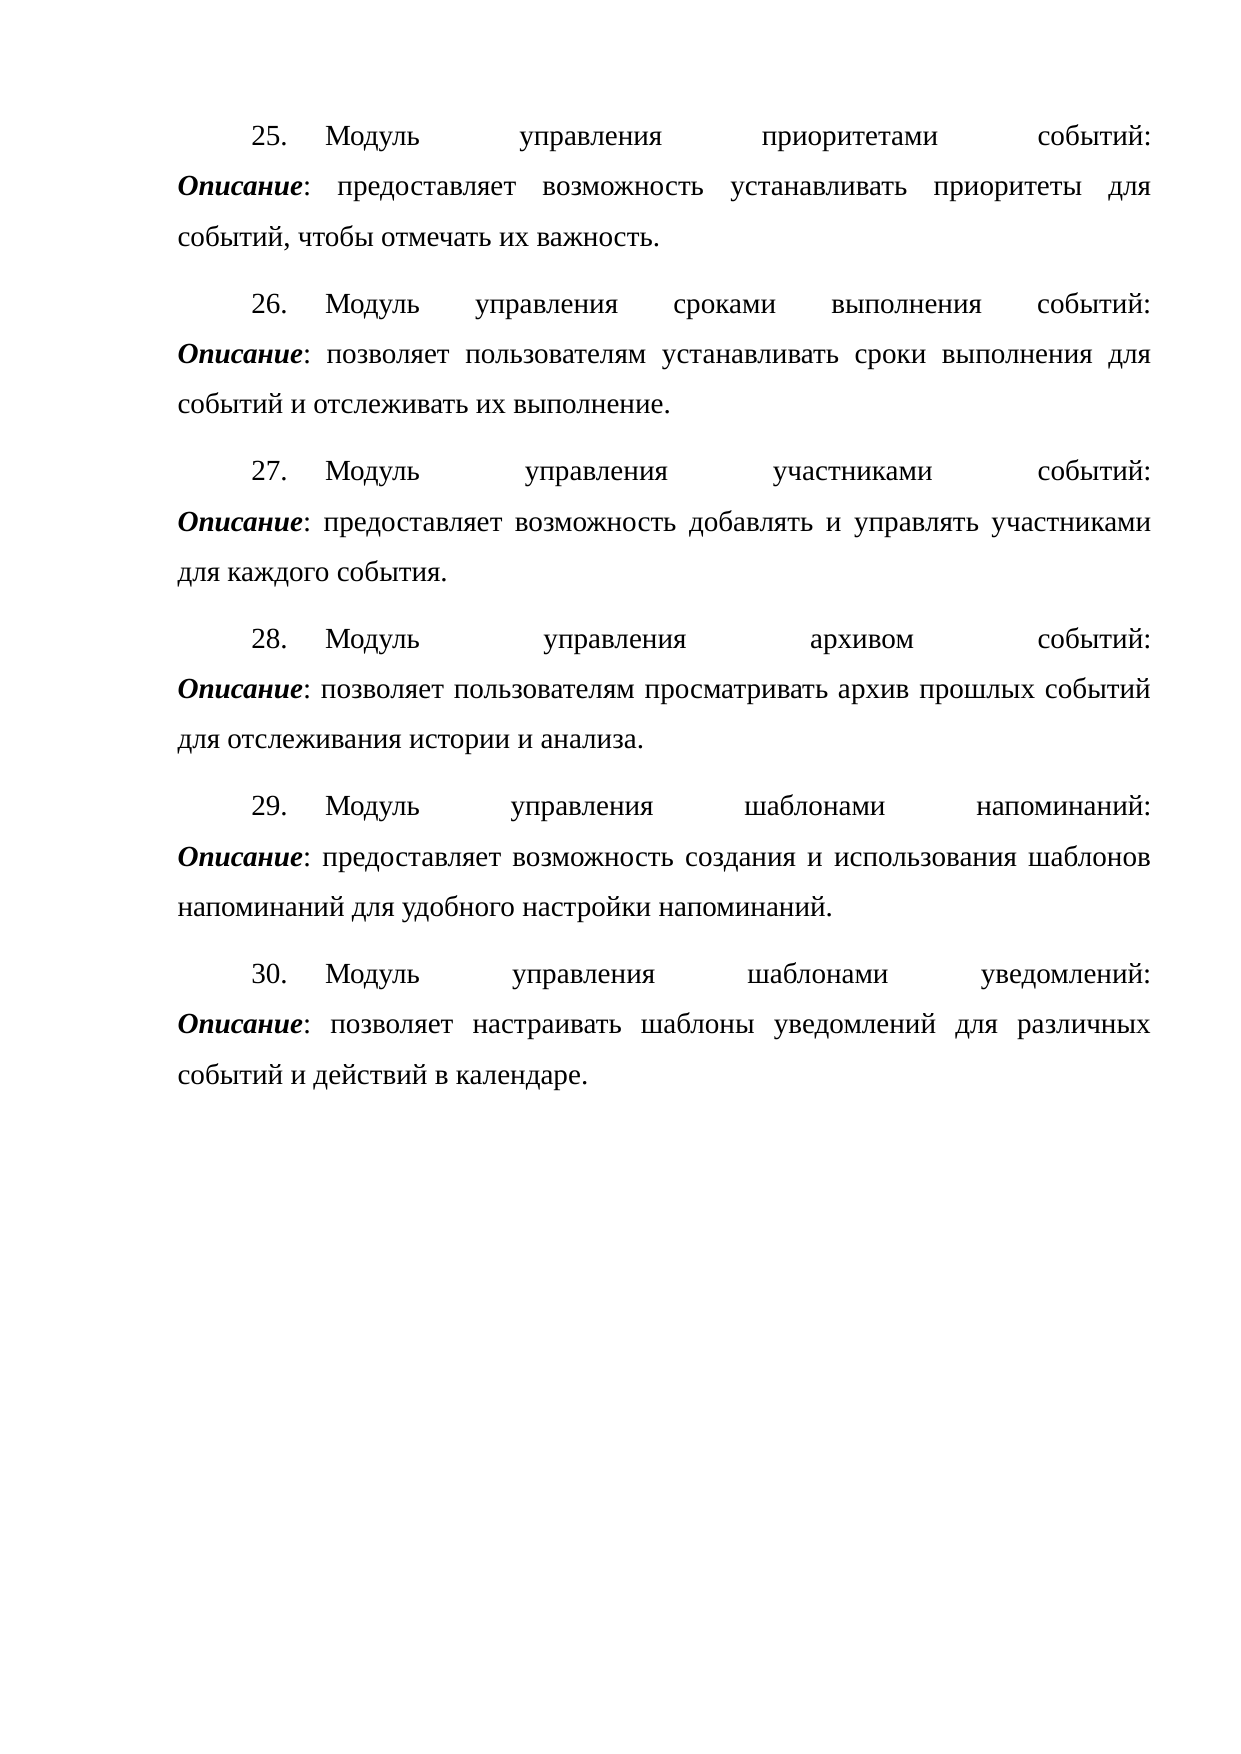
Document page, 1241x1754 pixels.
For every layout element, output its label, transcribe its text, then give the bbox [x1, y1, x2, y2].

list Модуль управления архивом событий: Описание: позволяет пользователям просматривать архив прошлых событий для отслеживания истории и анализа. [177, 621, 1152, 755]
list Модуль управления сроками выполнения событий: Описание: позволяет пользователям устанавливать сроки выполнения для событий и отслеживать их выполнение. [177, 286, 1152, 420]
list Модуль управления участниками событий: Описание: предоставляет возможность добавлять и управлять участниками для каждого события. [177, 453, 1152, 587]
list Модуль управления приоритетами событий: Описание: предоставляет возможность устанавливать приоритеты для событий, чтобы отмечать их важность. [177, 118, 1152, 252]
list Модуль управления шаблонами уведомлений: Описание: позволяет настраивать шаблоны уведомлений для различных событий и действий в календаре. [177, 956, 1152, 1090]
list Модуль управления шаблонами напоминаний: Описание: предоставляет возможность создания и использования шаблонов напоминаний для удобного настройки напоминаний. [177, 788, 1152, 923]
